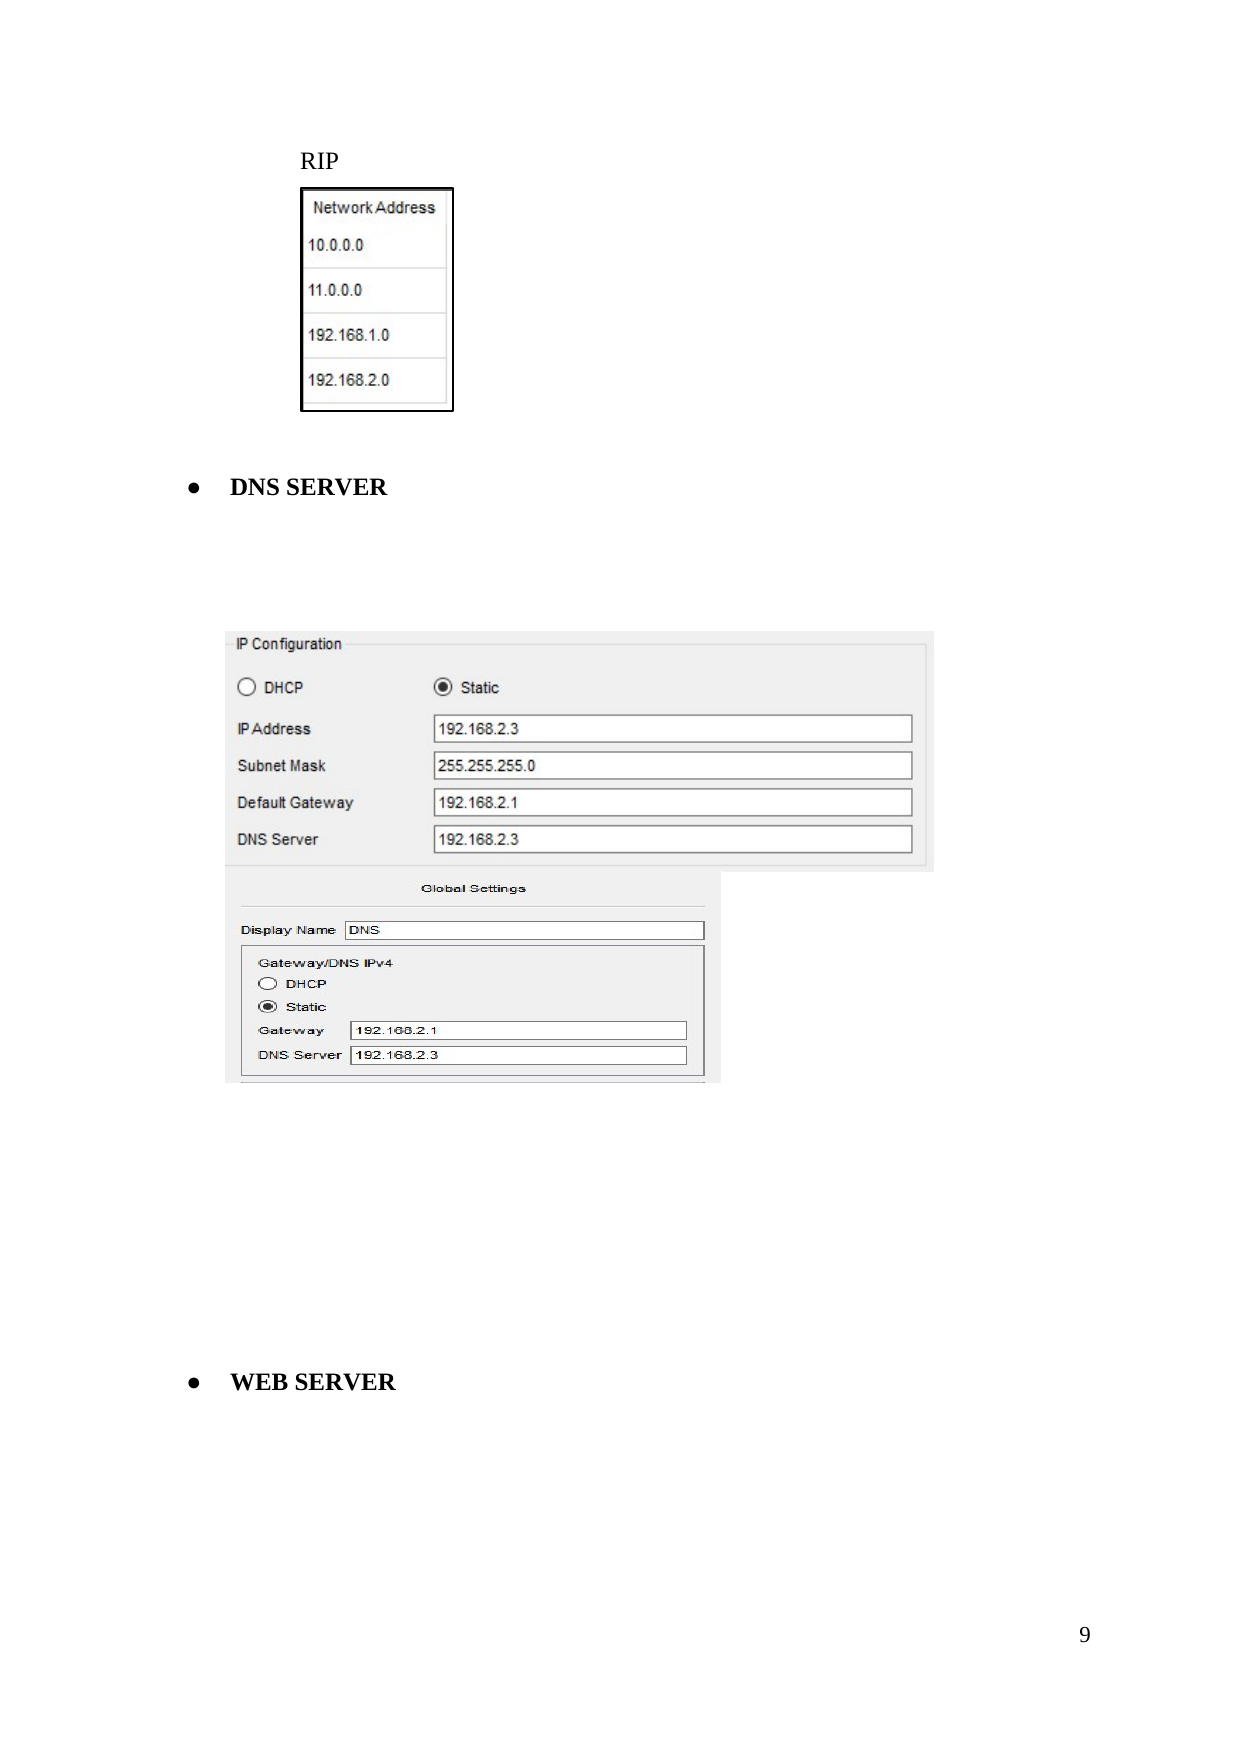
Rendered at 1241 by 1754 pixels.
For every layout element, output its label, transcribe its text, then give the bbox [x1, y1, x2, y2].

list WEB SERVER [186, 1367, 1091, 1396]
picture [225, 631, 934, 1083]
list DNS SERVER [186, 472, 1091, 501]
picture [302, 189, 452, 410]
